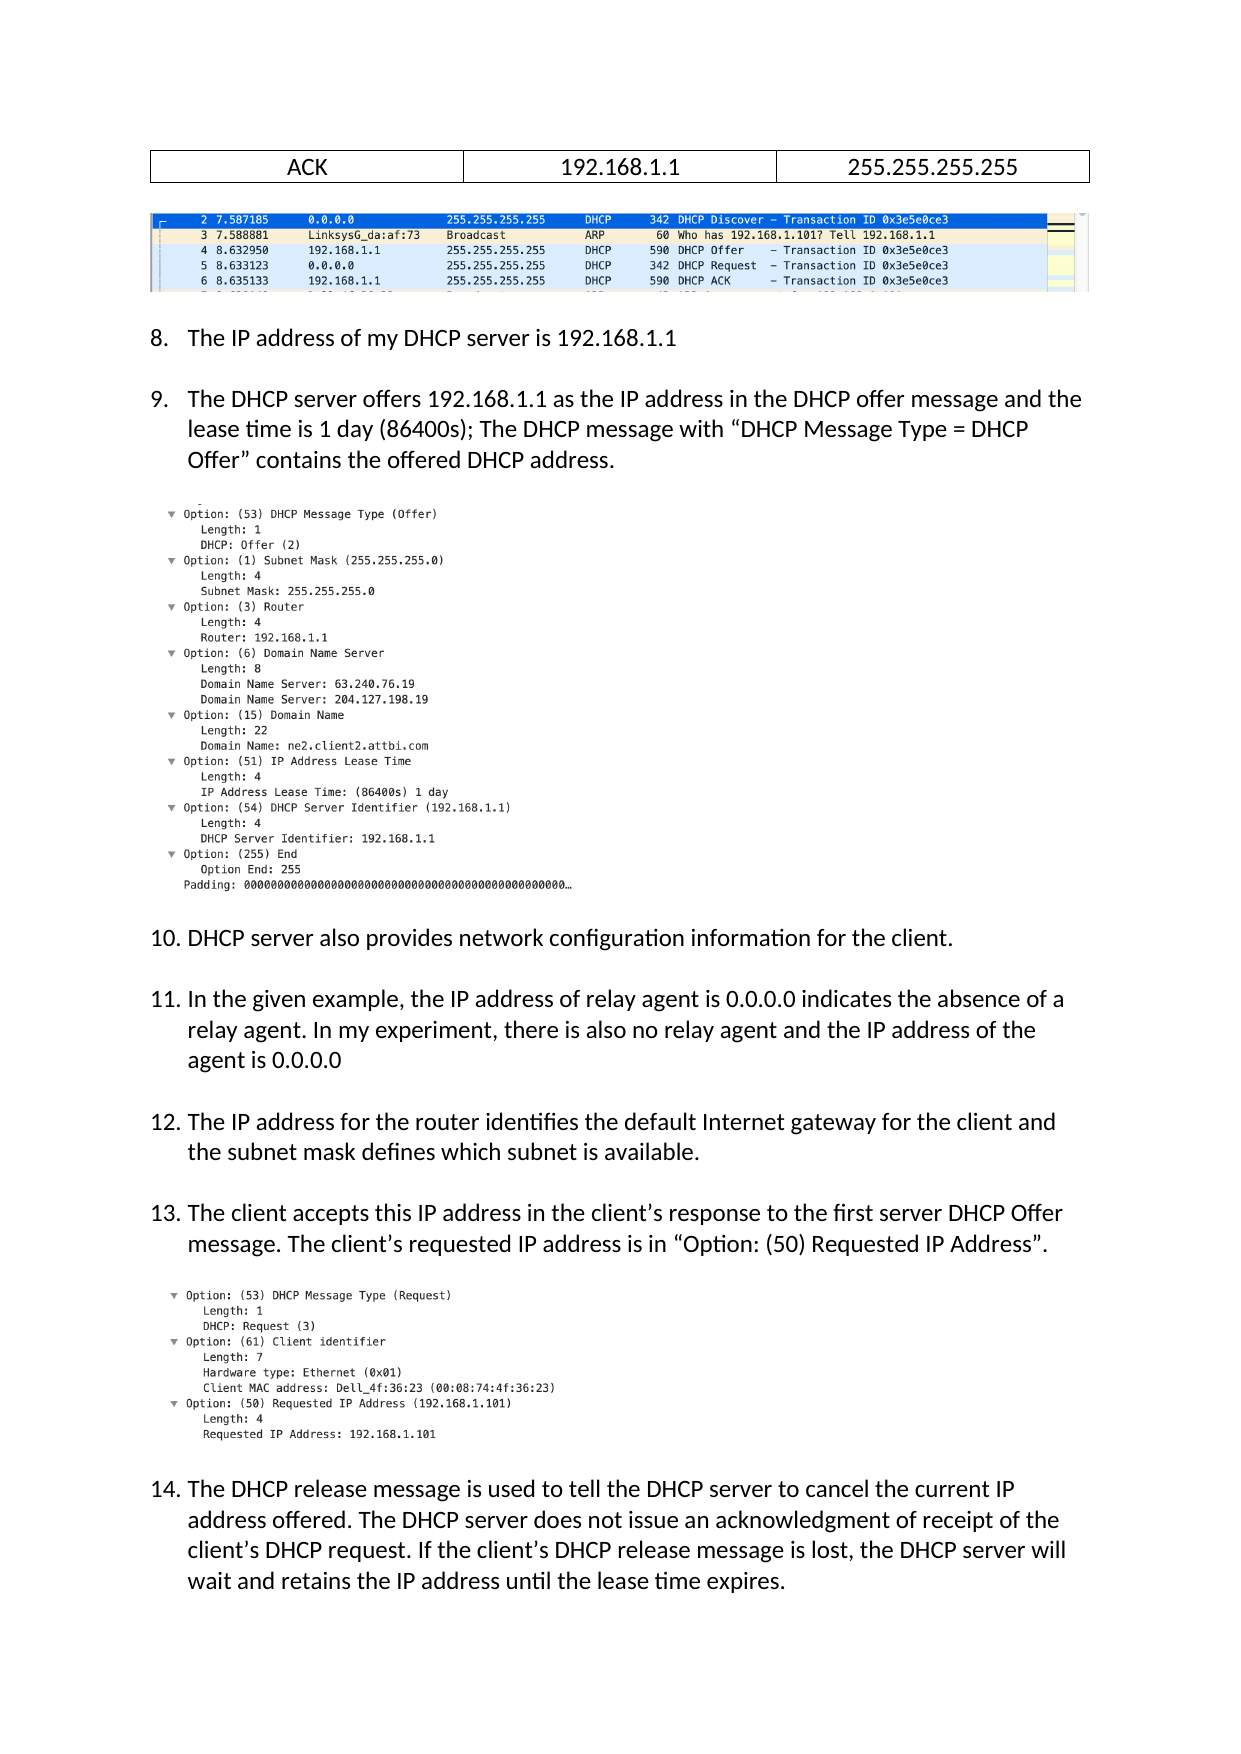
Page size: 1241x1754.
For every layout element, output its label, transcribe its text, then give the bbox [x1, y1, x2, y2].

table_cell ACK [151, 151, 463, 182]
list DHCP server also provides network configuration information for the client. [150, 922, 1090, 953]
list The IP address of my DHCP server is 192.168.1.1 [150, 322, 1090, 352]
list The IP address for the router identifies the default Internet gateway for the client and the subnet mask defines which subnet is available. [150, 1106, 1090, 1167]
list The DHCP server offers 192.168.1.1 as the IP address in the DHCP offer message and the lease time is 1 day (86400s); The DHCP message with “DHCP Message Type = DHCP Offer” contains the offered DHCP address. [150, 383, 1090, 474]
list In the given example, the IP address of relay agent is 0.0.0.0 indicates the absence of a relay agent. In my experiment, there is also no relay agent and the IP address of the agent is 0.0.0.0 [150, 983, 1090, 1075]
table_cell 192.168.1.1 [464, 151, 776, 182]
table_cell 255.255.255.255 [777, 151, 1089, 182]
picture [150, 504, 1089, 892]
list The DHCP release message is used to tell the DHCP server to cancel the current IP address offered. The DHCP server does not issue an acknowledgment of receipt of the client’s DHCP request. If the client’s DHCP release message is lost, the DHCP server will wait and retains the IP address until the lease time expires. [150, 1473, 1090, 1596]
list The client accepts this IP address in the client’s response to the first server DHCP Offer message. The client’s requested IP address is in “Option: (50) Requested IP Address”. [150, 1197, 1090, 1258]
picture [150, 213, 1089, 292]
picture [150, 1288, 1090, 1443]
